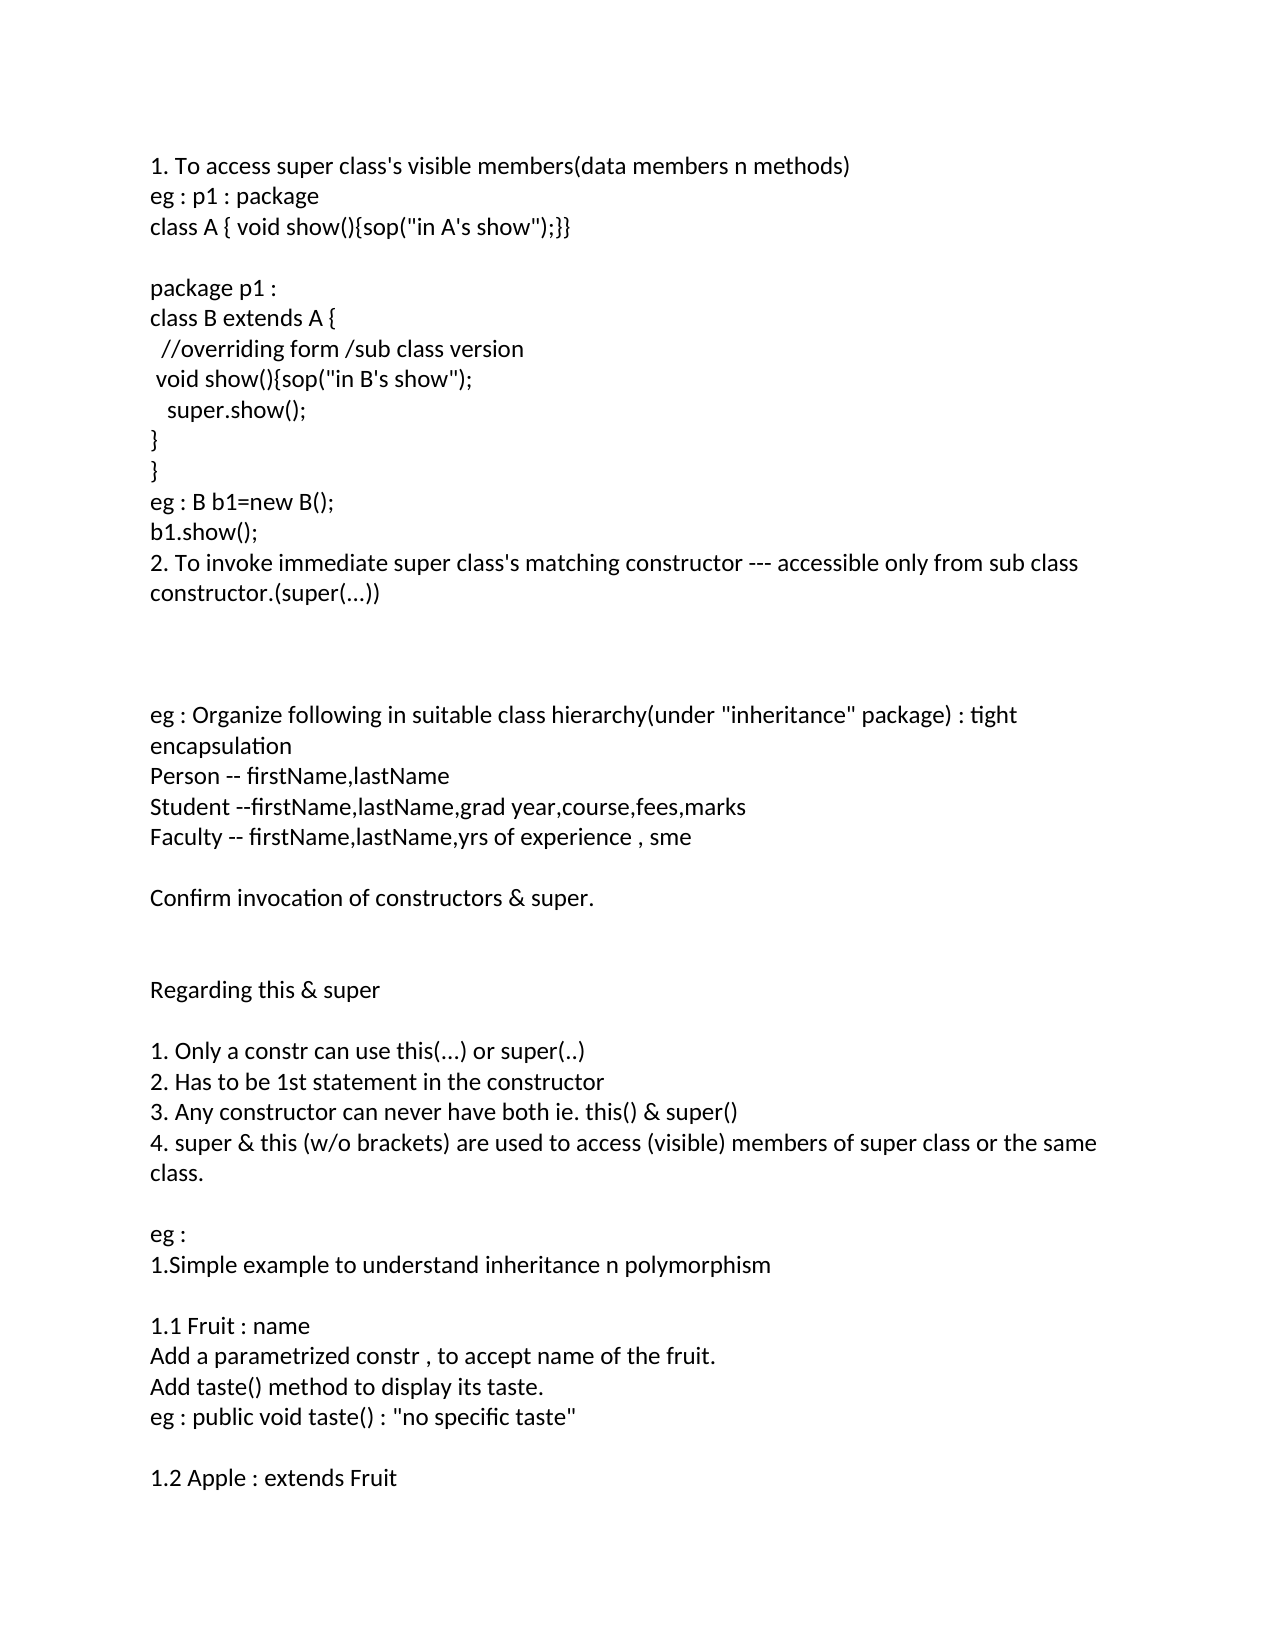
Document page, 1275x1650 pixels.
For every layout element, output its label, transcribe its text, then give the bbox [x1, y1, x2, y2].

text Faculty -- firstName,lastName,yrs of experience , sme [150, 821, 1125, 852]
text void show(){sop("in B's show"); [150, 364, 1125, 394]
text 1.1 Fruit : name [150, 1310, 1125, 1340]
text 2. To invoke immediate super class's matching constructor --- accessible only from sub class constructor.(super(...)) [150, 547, 1125, 608]
text 3. Any constructor can never have both ie. this() & super() [150, 1096, 1125, 1127]
text Add taste() method to display its taste. [150, 1371, 1125, 1401]
text eg : B b1=new B(); [150, 486, 1125, 516]
text 1. Only a constr can use this(...) or super(..) [150, 1035, 1125, 1066]
text eg : public void taste() : "no specific taste" [150, 1401, 1125, 1432]
text eg : Organize following in suitable class hierarchy(under "inheritance" package) : tight encapsulation [150, 699, 1125, 760]
text eg : [150, 1218, 1125, 1249]
text b1.show(); [150, 516, 1125, 547]
text Student --firstName,lastName,grad year,course,fees,marks [150, 791, 1125, 821]
text class B extends A { [150, 303, 1125, 333]
text 1.2 Apple : extends Fruit [150, 1462, 1125, 1493]
text //overriding form /sub class version [150, 333, 1125, 364]
text class A { void show(){sop("in A's show");}} [150, 211, 1125, 242]
text Confirm invocation of constructors & super. [150, 882, 1125, 913]
text 2. Has to be 1st statement in the constructor [150, 1066, 1125, 1096]
text super.show(); [150, 394, 1125, 425]
text eg : p1 : package [150, 181, 1125, 211]
text Add a parametrized constr , to accept name of the fruit. [150, 1340, 1125, 1371]
text } [150, 425, 1125, 455]
text 1. To access super class's visible members(data members n methods) [150, 150, 1125, 181]
text } [150, 455, 1125, 486]
text Regarding this & super [150, 974, 1125, 1004]
text 4. super & this (w/o brackets) are used to access (visible) members of super class or the same class. [150, 1127, 1125, 1188]
text Person -- firstName,lastName [150, 760, 1125, 791]
text 1.Simple example to understand inheritance n polymorphism [150, 1249, 1125, 1279]
text package p1 : [150, 272, 1125, 303]
